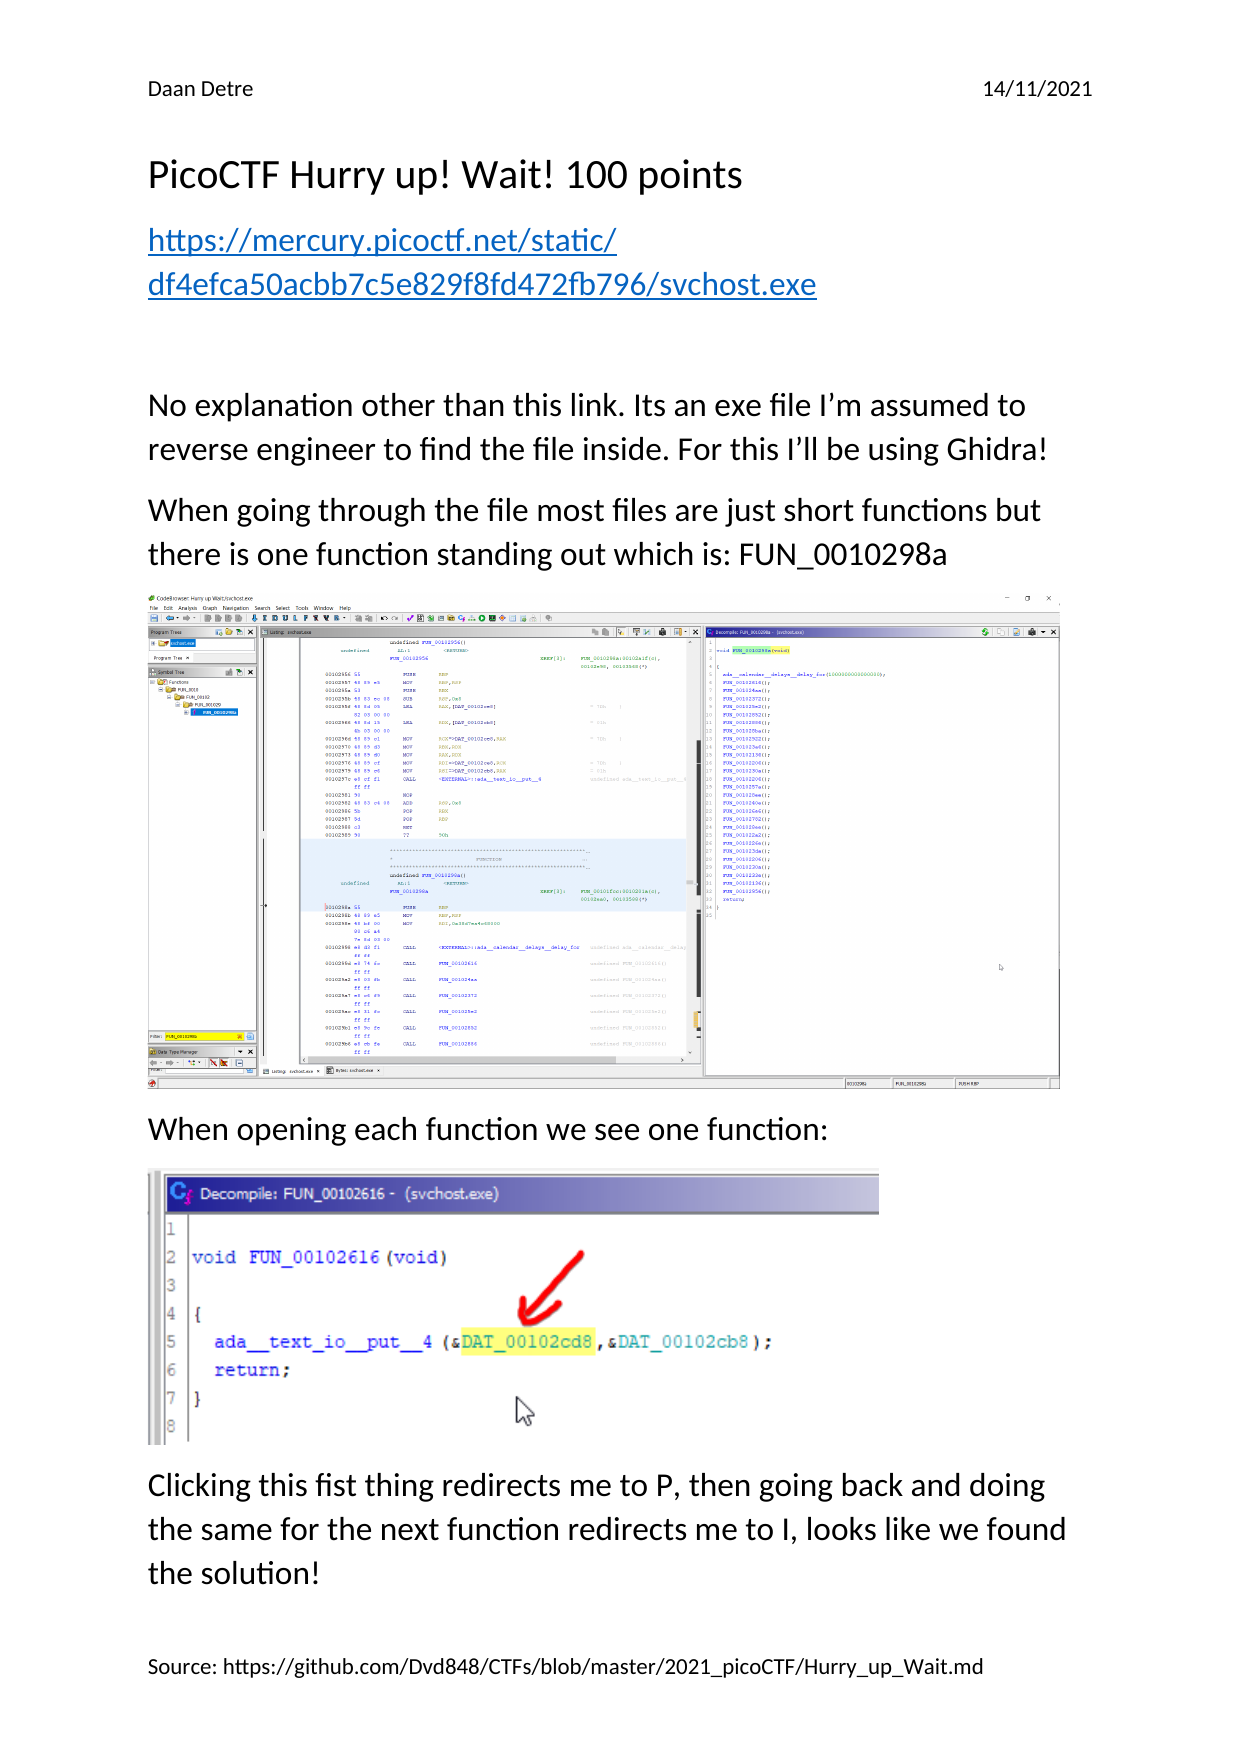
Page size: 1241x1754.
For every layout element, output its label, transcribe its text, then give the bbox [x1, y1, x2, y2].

picture [147, 593, 1060, 1089]
text When going through the file most files are just short functions but there is one function standing out which is: FUN_0010298a [148, 489, 1093, 574]
picture [147, 1168, 879, 1445]
text https://mercury.picoctf.net/static/df4efca50acbb7c5e829f8fd472fb796/svchost.exe [148, 219, 1093, 304]
text Clicking this fist thing redirects me to P, then going back and doing the same for the next function redirects me to I, looks like we found the solution! [148, 1464, 1093, 1592]
text No explanation other than this link. Its an exe file I’m assumed to reverse engineer to find the file inside. For this I’ll be using Ghidra! [148, 384, 1093, 469]
text PicoCTF Hurry up! Wait! 100 points [148, 148, 1093, 198]
text When opening each function we see one function: [148, 1108, 1093, 1148]
